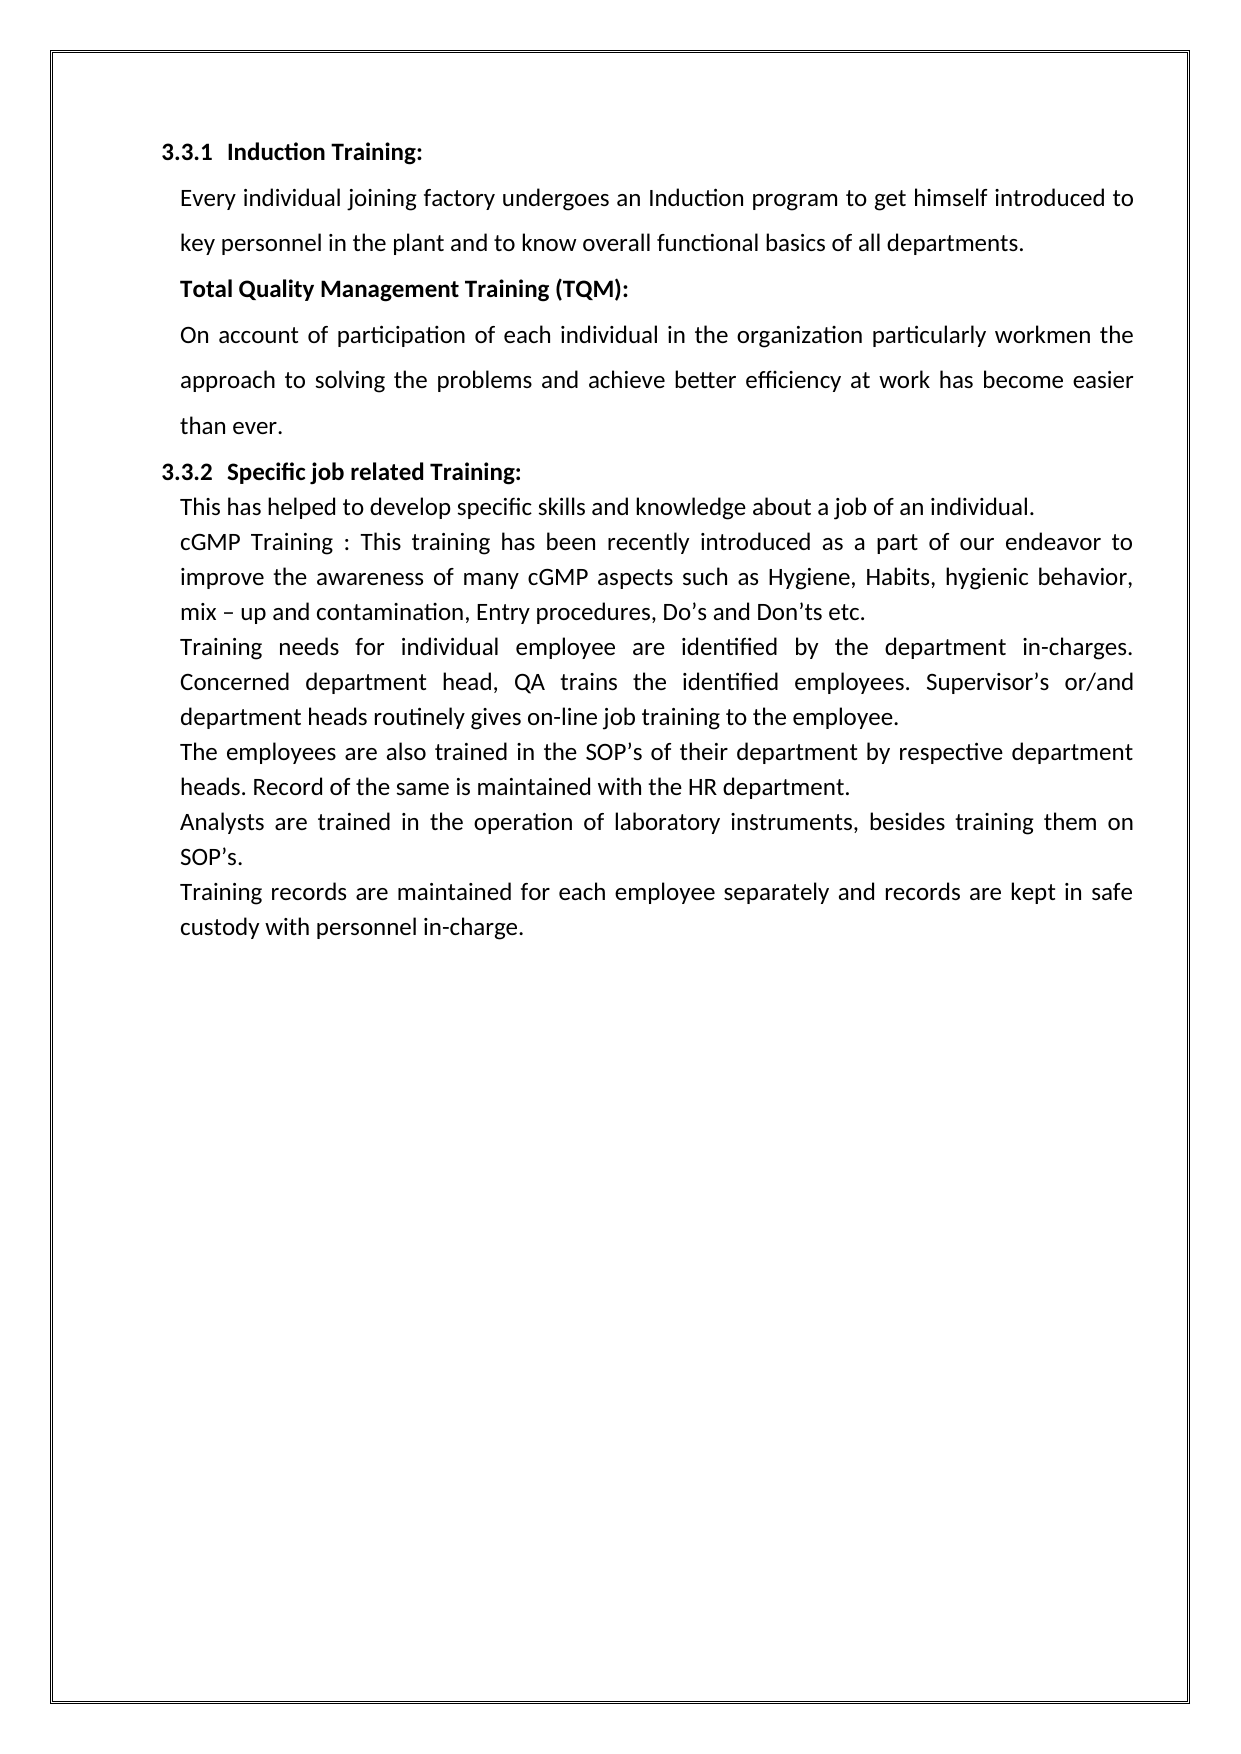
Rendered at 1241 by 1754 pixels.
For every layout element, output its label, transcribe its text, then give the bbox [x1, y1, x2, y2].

text cGMP Training : This training has been recently introduced as a part of our endeavor to improve the awareness of many cGMP aspects such as Hygiene, Habits, hygienic behavior, mix – up and contamination, Entry procedures, Do’s and Don’ts etc. [180, 526, 1135, 627]
text Training needs for individual employee are identified by the department in-charges. Concerned department head, QA trains the identified employees. Supervisor’s or/and department heads routinely gives on-line job training to the employee. [180, 631, 1135, 732]
text Every individual joining factory undergoes an Induction program to get himself introduced to key personnel in the plant and to know overall functional basics of all departments. [180, 182, 1135, 258]
text Training records are maintained for each employee separately and records are kept in safe custody with personnel in-charge. [180, 876, 1135, 942]
text The employees are also trained in the SOP’s of their department by respective department heads. Record of the same is maintained with the HR department. [180, 736, 1135, 802]
text Analysts are trained in the operation of laboratory instruments, besides training them on SOP’s. [180, 806, 1135, 872]
list Specific job related Training: [161, 456, 1135, 487]
list Induction Training: [161, 136, 1135, 167]
text On account of participation of each individual in the organization particularly workmen the approach to solving the problems and achieve better efficiency at work has become easier than ever. [180, 319, 1135, 441]
text This has helped to develop specific skills and knowledge about a job of an individual. [180, 491, 1135, 522]
text Total Quality Management Training (TQM): [180, 273, 1135, 304]
